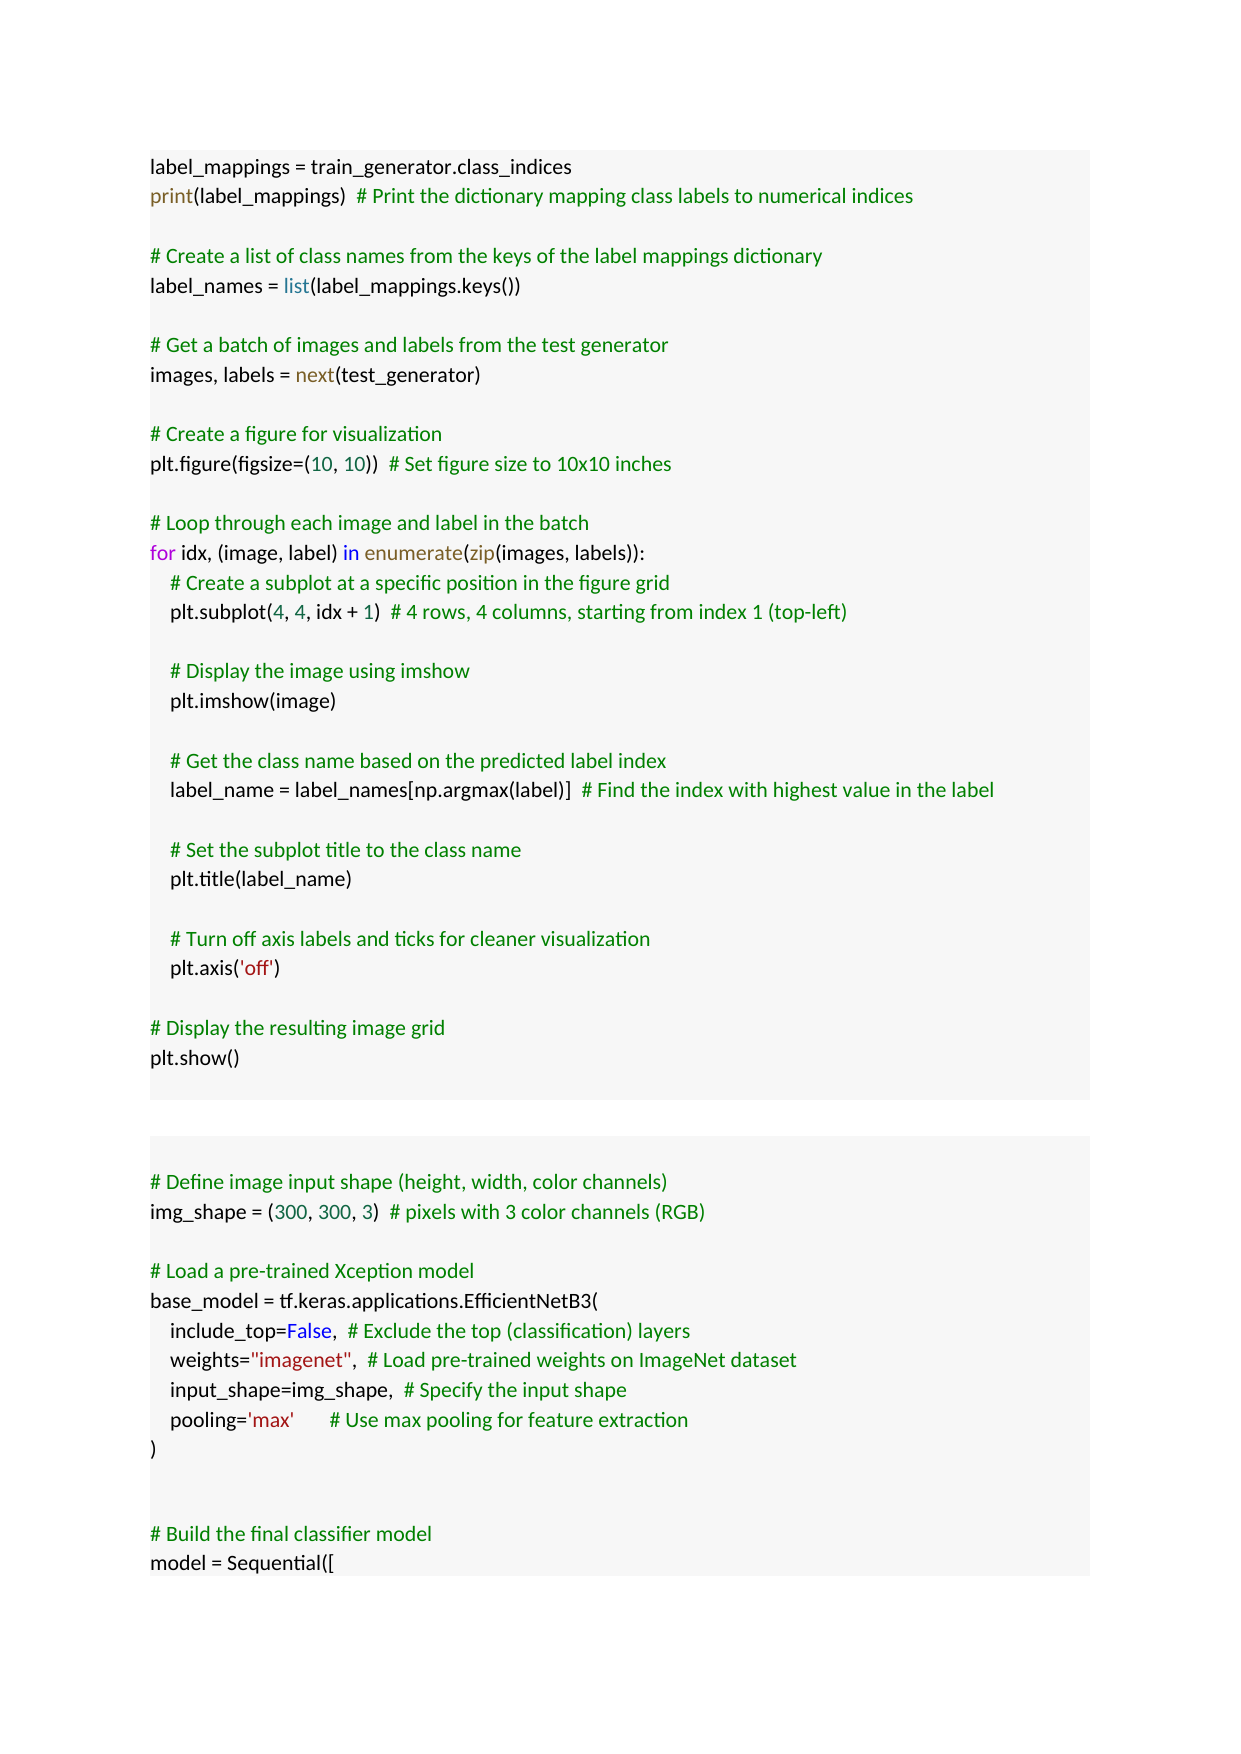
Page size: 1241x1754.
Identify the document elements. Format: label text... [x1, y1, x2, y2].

text print(label_mappings) # Print the dictionary mapping class labels to numerical indices [150, 180, 1090, 209]
text plt.figure(figsize=(10, 10)) # Set figure size to 10x10 inches [150, 447, 1090, 477]
text images, labels = next(test_generator) [150, 358, 1090, 387]
text pooling='max' # Use max pooling for feature extraction [150, 1403, 1090, 1432]
text # Turn off axis labels and ticks for cleaner visualization [150, 922, 1090, 952]
text label_names = list(label_mappings.keys()) [150, 269, 1090, 298]
text weights="imagenet", # Load pre-trained weights on ImageNet dataset [150, 1343, 1090, 1373]
text plt.axis('off') [150, 952, 1090, 981]
text plt.show() [150, 1041, 1090, 1070]
text # Create a figure for visualization [150, 417, 1090, 447]
text input_shape=img_shape, # Specify the input shape [150, 1373, 1090, 1403]
text img_shape = (300, 300, 3) # pixels with 3 color channels (RGB) [150, 1195, 1090, 1225]
text # Loop through each image and label in the batch [150, 506, 1090, 536]
text # Get a batch of images and labels from the test generator [150, 328, 1090, 358]
text # Load a pre-trained Xception model [150, 1254, 1090, 1284]
text include_top=False, # Exclude the top (classification) layers [150, 1314, 1090, 1343]
text # Display the resulting image grid [150, 1011, 1090, 1041]
text # Build the final classifier model [150, 1517, 1090, 1547]
text ) [150, 1432, 1090, 1462]
text # Create a list of class names from the keys of the label mappings dictionary [150, 239, 1090, 269]
text base_model = tf.keras.applications.EfficientNetB3( [150, 1284, 1090, 1314]
text # Define image input shape (height, width, color channels) [150, 1165, 1090, 1195]
text # Get the class name based on the predicted label index [150, 744, 1090, 773]
text label_mappings = train_generator.class_indices [150, 150, 1090, 180]
text plt.title(label_name) [150, 862, 1090, 892]
text # Create a subplot at a specific position in the figure grid [150, 566, 1090, 595]
text label_name = label_names[np.argmax(label)] # Find the index with highest value in the label [150, 773, 1090, 803]
text # Display the image using imshow [150, 655, 1090, 684]
text for idx, (image, label) in enumerate(zip(images, labels)): [150, 536, 1090, 566]
text model = Sequential([ [150, 1547, 1090, 1576]
text plt.subplot(4, 4, idx + 1) # 4 rows, 4 columns, starting from index 1 (top-left) [150, 595, 1090, 625]
text plt.imshow(image) [150, 684, 1090, 714]
text # Set the subplot title to the class name [150, 833, 1090, 862]
